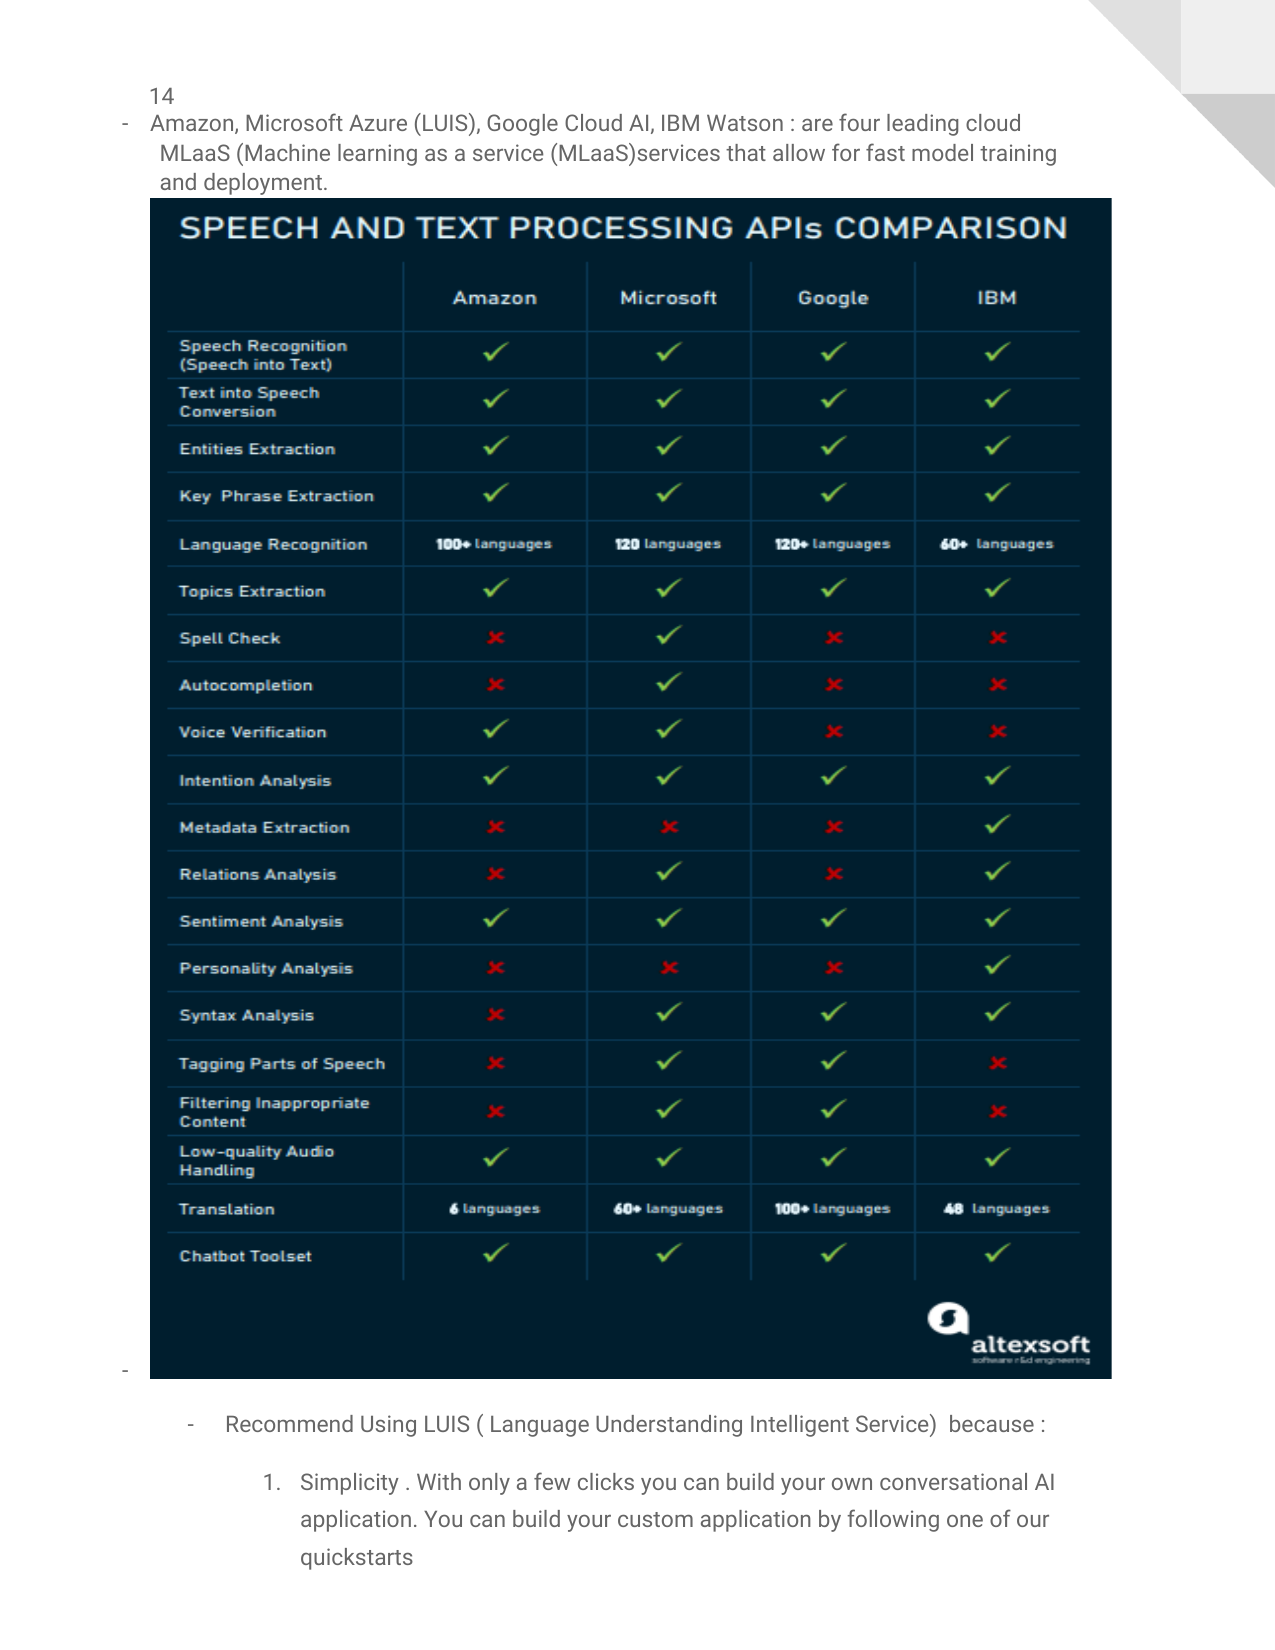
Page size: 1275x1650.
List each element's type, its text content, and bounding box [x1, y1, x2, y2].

picture [150, 198, 1112, 1379]
subtitle Amazon, Microsoft Azure (LUIS), Google Cloud AI, IBM Watson : are four leading cloud MLaaS (Machine learning as a service (MLaaS)services that allow for fast model training and deployment. [122, 110, 1125, 196]
list Recommend Using LUIS ( Language Understanding Intelligent Service) because : [187, 1411, 1125, 1438]
picture [1087, 0, 1275, 188]
list Simplicity . With only a few clicks you can build your own conversational AI application. You can build your custom application by following one of our quickstarts [262, 1469, 1125, 1571]
